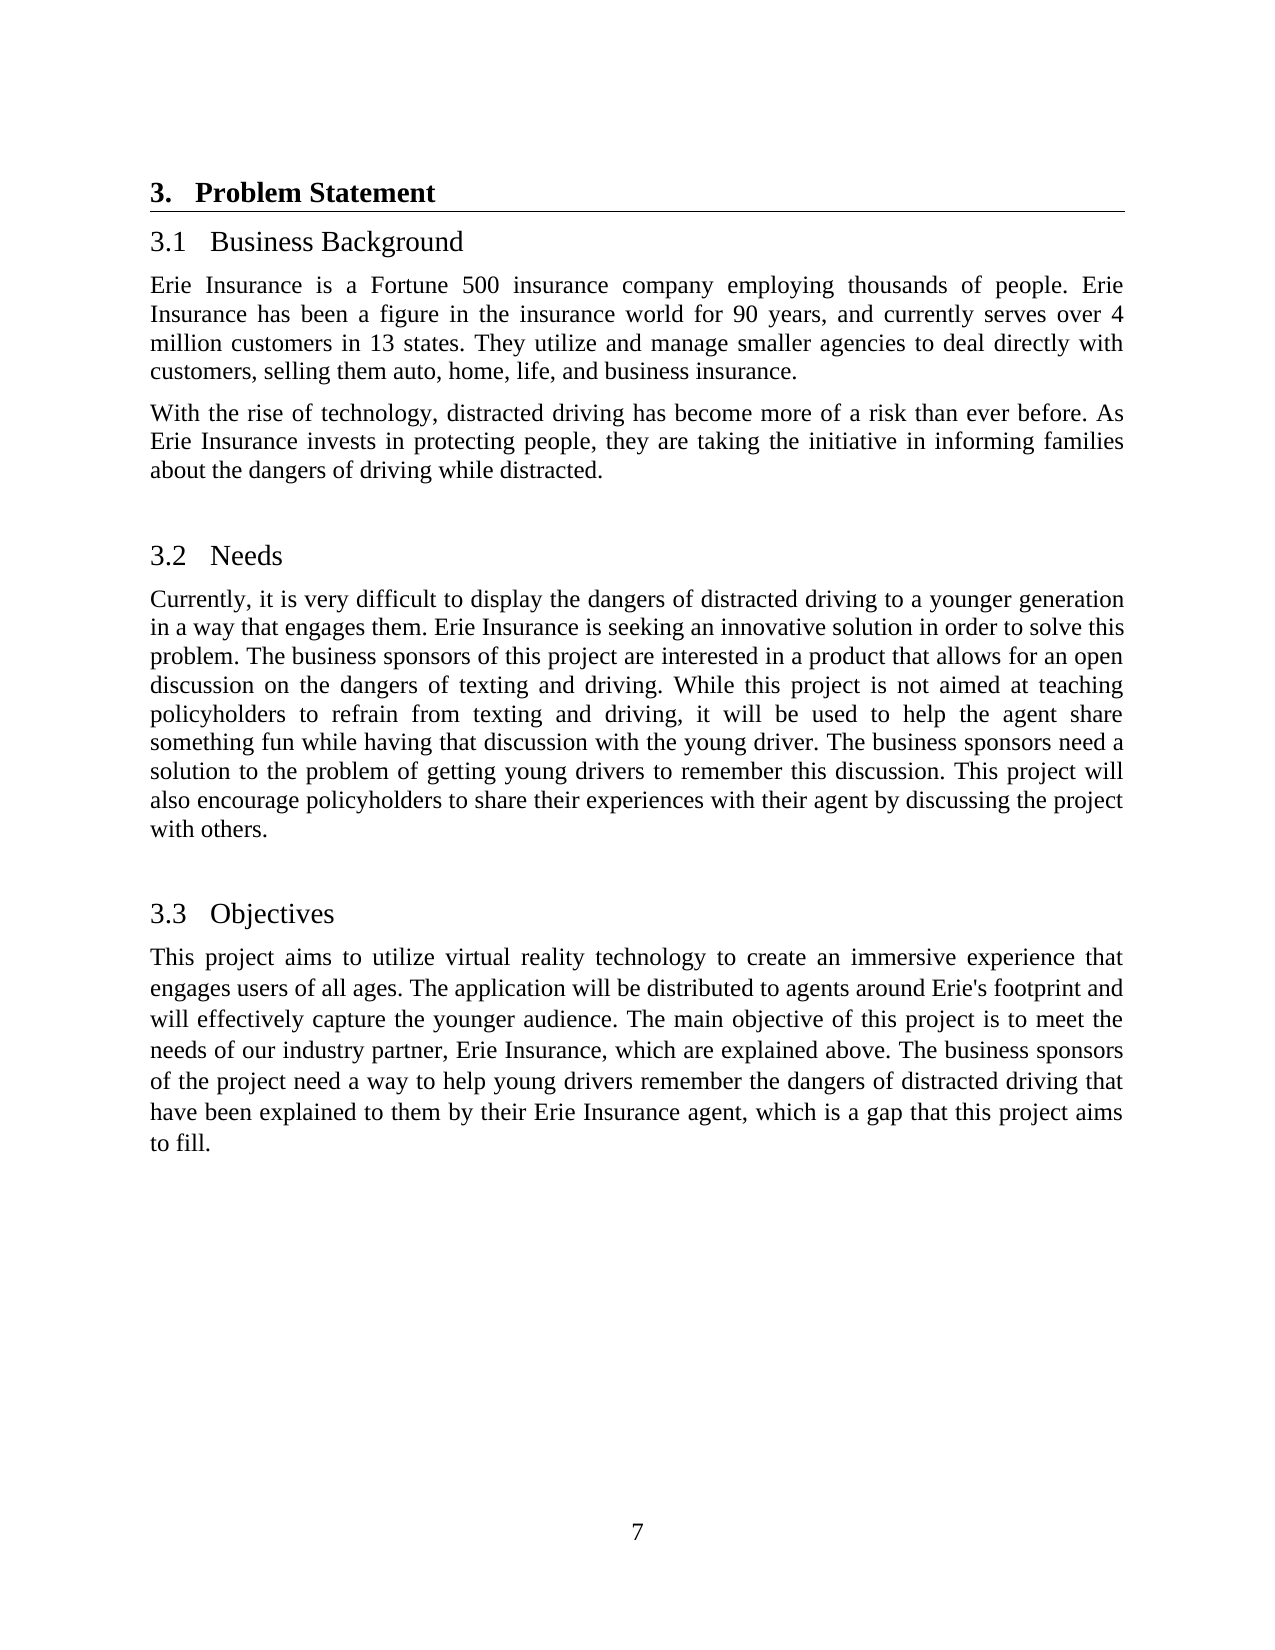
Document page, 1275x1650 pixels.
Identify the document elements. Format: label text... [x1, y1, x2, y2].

text Currently, it is very difficult to display the dangers of distracted driving to a younger generation in a way that engages them. Erie Insurance is seeking an innovative solution in order to solve this problem. The business sponsors of this project are interested in a product that allows for an open discussion on the dangers of texting and driving. While this project is not aimed at teaching policyholders to refrain from texting and driving, it will be used to help the agent share something fun while having that discussion with the young driver. The business sponsors need a solution to the problem of getting young drivers to remember this discussion. This project will also encourage policyholders to share their experiences with their agent by discussing the project with others. [150, 584, 1125, 842]
subtitle Needs [150, 538, 1125, 571]
text This project aims to utilize virtual reality technology to create an immersive experience that engages users of all ages. The application will be distributed to agents around Erie's footprint and will effectively capture the younger audience. The main objective of this project is to meet the needs of our industry partner, Erie Insurance, which are explained above. The business sponsors of the project need a way to help young drivers remember the dangers of distracted driving that have been explained to them by their Erie Insurance agent, which is a gap that this project aims to fill. [150, 942, 1125, 1157]
subtitle Business Background [150, 224, 1125, 258]
text With the rise of technology, distracted driving has become more of a risk than ever before. As Erie Insurance invests in protecting people, they are taking the initiative in informing families about the dangers of driving while distracted. [150, 398, 1125, 484]
subtitle Problem Statement [150, 175, 1125, 211]
text Erie Insurance is a Fortune 500 insurance company employing thousands of people. Erie Insurance has been a figure in the insurance world for 90 years, and currently serves over 4 million customers in 13 states. They utilize and manage smaller agencies to deal directly with customers, selling them auto, home, life, and business insurance. [150, 270, 1125, 385]
subtitle Objectives [150, 896, 1125, 930]
